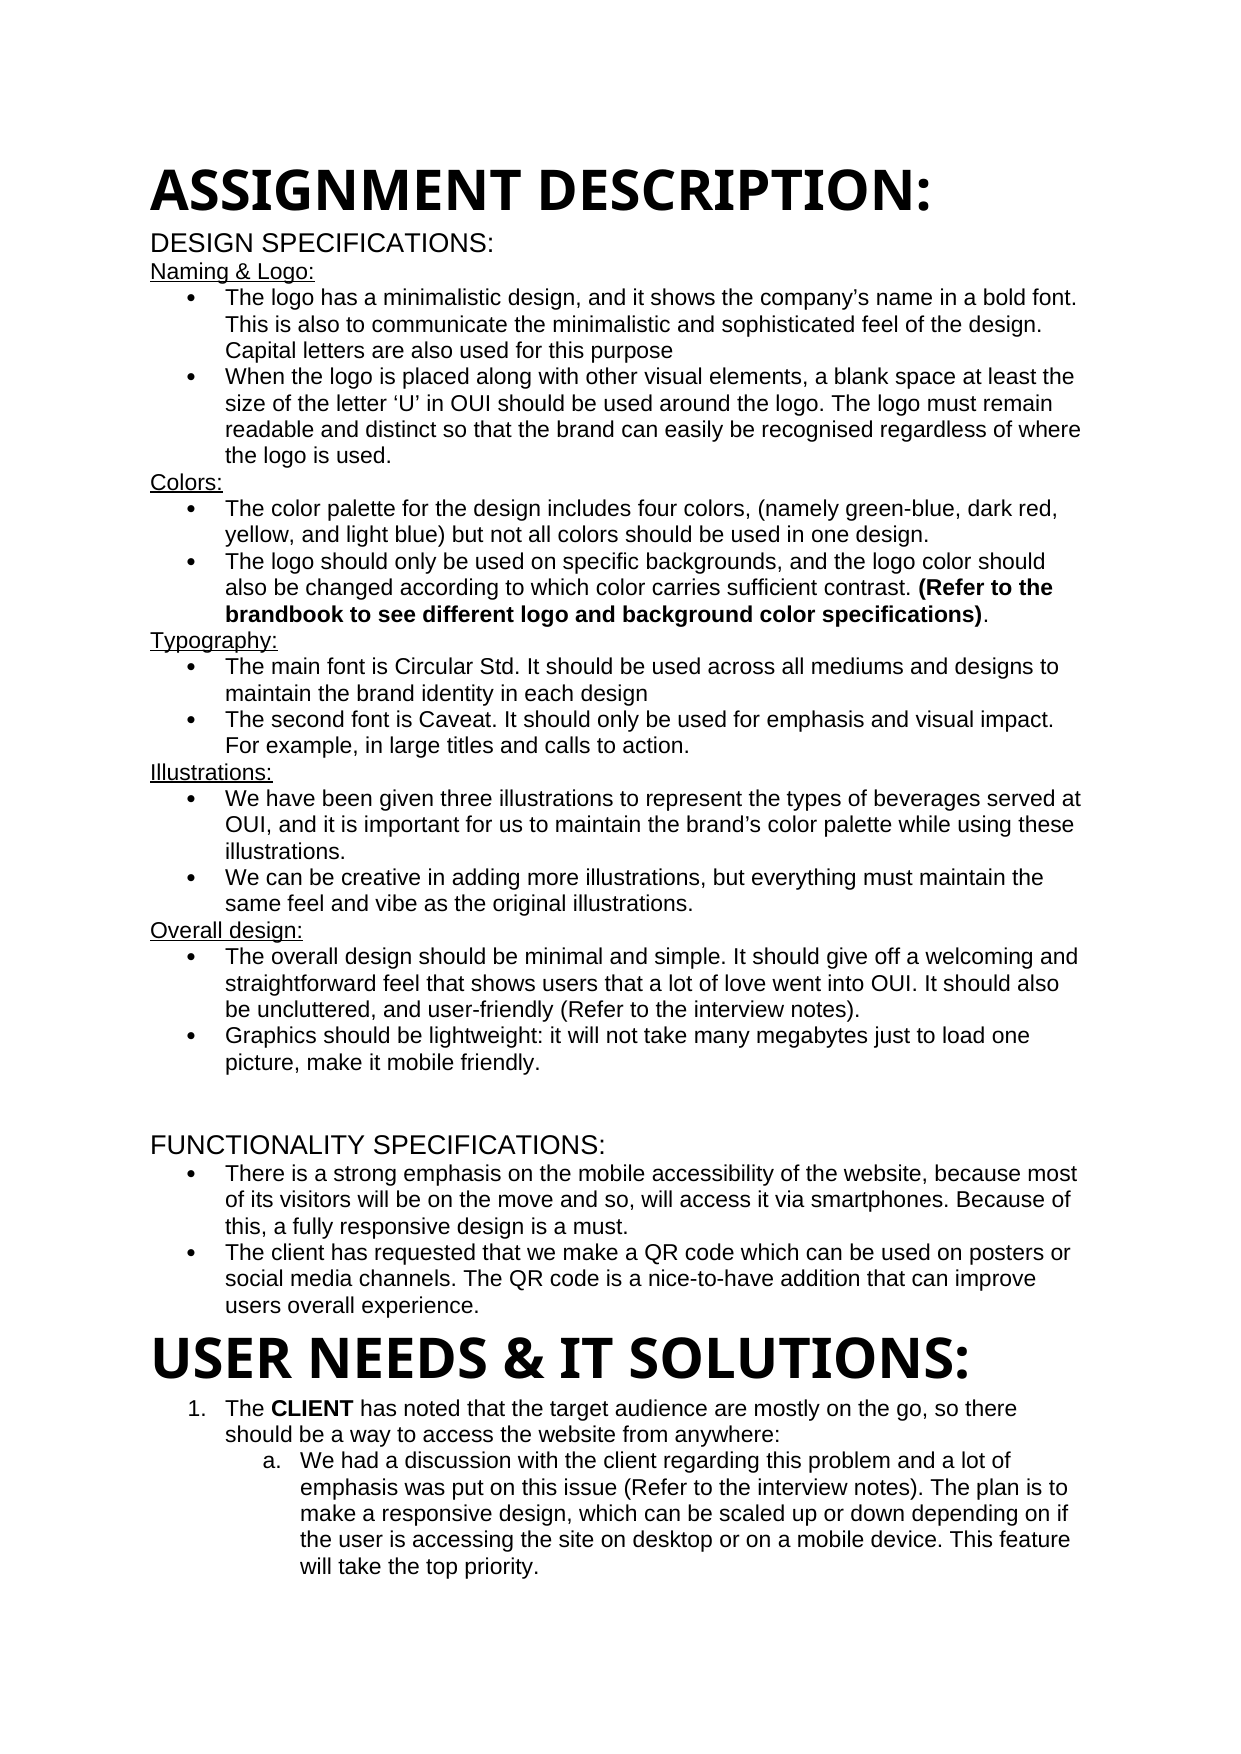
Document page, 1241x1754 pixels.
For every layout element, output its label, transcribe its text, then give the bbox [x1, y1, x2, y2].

text ASSIGNMENT DESCRIPTION: [150, 150, 1090, 227]
list The client has requested that we make a QR code which can be used on posters or social media channels. The QR code is a nice-to-have addition that can improve users overall experience. [187, 1239, 1090, 1318]
list We can be creative in adding more illustrations, but everything must maintain the same feel and vibe as the original illustrations. [187, 864, 1090, 917]
text DESIGN SPECIFICATIONS: [150, 227, 1090, 258]
list The logo has a minimalistic design, and it shows the company’s name in a bold font. This is also to communicate the minimalistic and sophisticated feel of the design. Capital letters are also used for this purpose [187, 284, 1090, 363]
text Colors: [150, 469, 1090, 495]
list Graphics should be lightweight: it will not take many megabytes just to load one picture, make it mobile friendly. [187, 1022, 1090, 1075]
list The color palette for the design includes four colors, (namely green-blue, dark red, yellow, and light blue) but not all colors should be used in one design. [187, 495, 1090, 548]
list The overall design should be minimal and simple. It should give off a welcoming and straightforward feel that shows users that a lot of love went into OUI. It should also be uncluttered, and user-friendly (Refer to the interview notes). [187, 943, 1090, 1022]
list There is a strong emphasis on the mobile accessibility of the website, because most of its visitors will be on the move and so, will access it via smartphones. Because of this, a fully responsive design is a must. [187, 1160, 1090, 1239]
text FUNCTIONALITY SPECIFICATIONS: [150, 1129, 1090, 1160]
list The main font is Circular Std. It should be used across all mediums and designs to maintain the brand identity in each design [187, 653, 1090, 706]
list We had a discussion with the client regarding this problem and a lot of emphasis was put on this issue (Refer to the interview notes). The plan is to make a responsive design, which can be scaled up or down depending on if the user is accessing the site on desktop or on a mobile device. This feature will take the top priority. [262, 1447, 1090, 1579]
list We have been given three illustrations to represent the types of beverages served at OUI, and it is important for us to maintain the brand’s color palette while using these illustrations. [187, 785, 1090, 864]
text Typography: [150, 627, 1090, 653]
text Overall design: [150, 917, 1090, 943]
list The logo should only be used on specific backgrounds, and the logo color should also be changed according to which color carries sufficient contrast. (Refer to the brandbook to see different logo and background color specifications). [187, 548, 1090, 627]
text USER NEEDS & IT SOLUTIONS: [150, 1318, 1090, 1395]
list The second font is Caveat. It should only be used for emphasis and visual impact. For example, in large titles and calls to action. [187, 706, 1090, 759]
text Naming & Logo: [150, 258, 1090, 284]
list The CLIENT has noted that the target audience are mostly on the go, so there should be a way to access the website from anywhere: [187, 1395, 1090, 1447]
list When the logo is placed along with other visual elements, a blank space at least the size of the letter ‘U’ in OUI should be used around the logo. The logo must remain readable and distinct so that the brand can easily be recognised regardless of where the logo is used. [187, 363, 1090, 469]
text Illustrations: [150, 759, 1090, 785]
